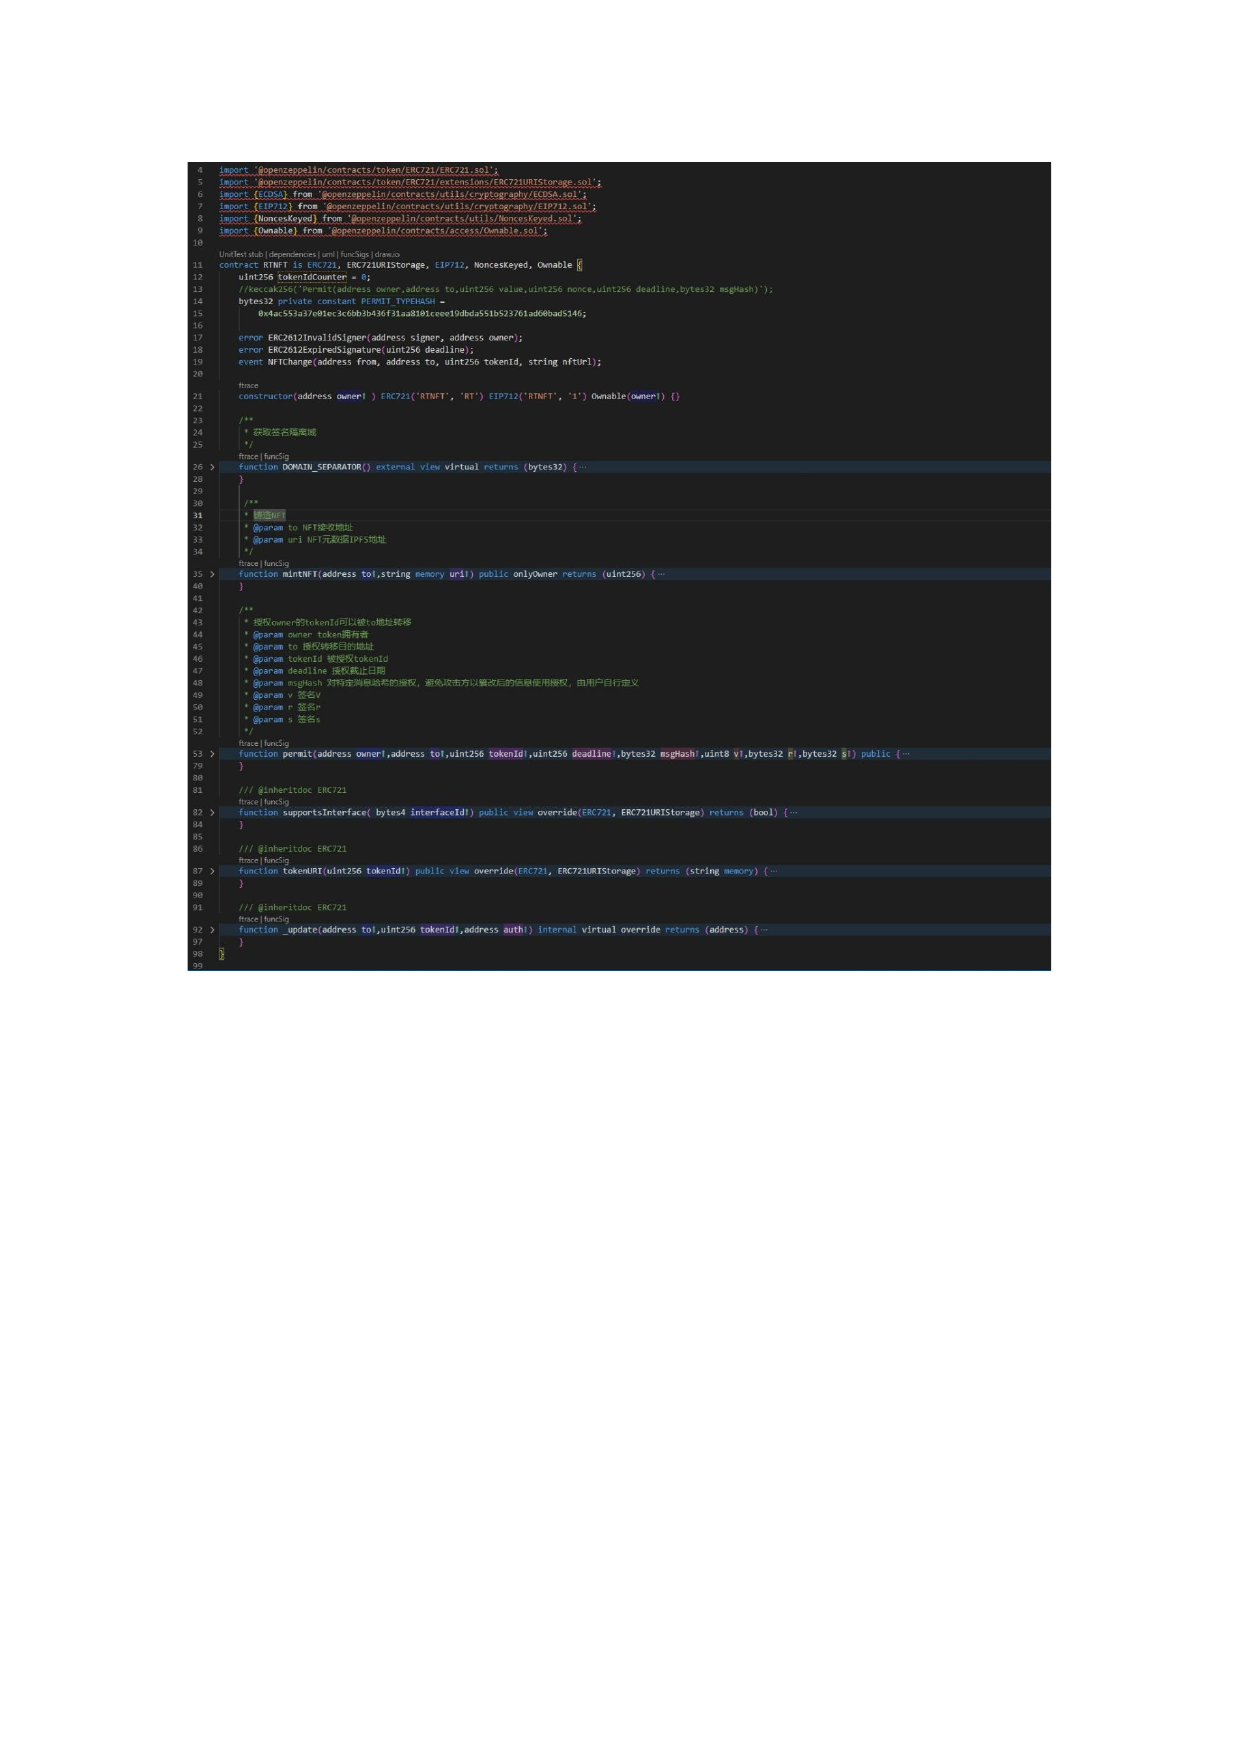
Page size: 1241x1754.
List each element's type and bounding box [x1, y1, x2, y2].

picture [187, 162, 1052, 971]
